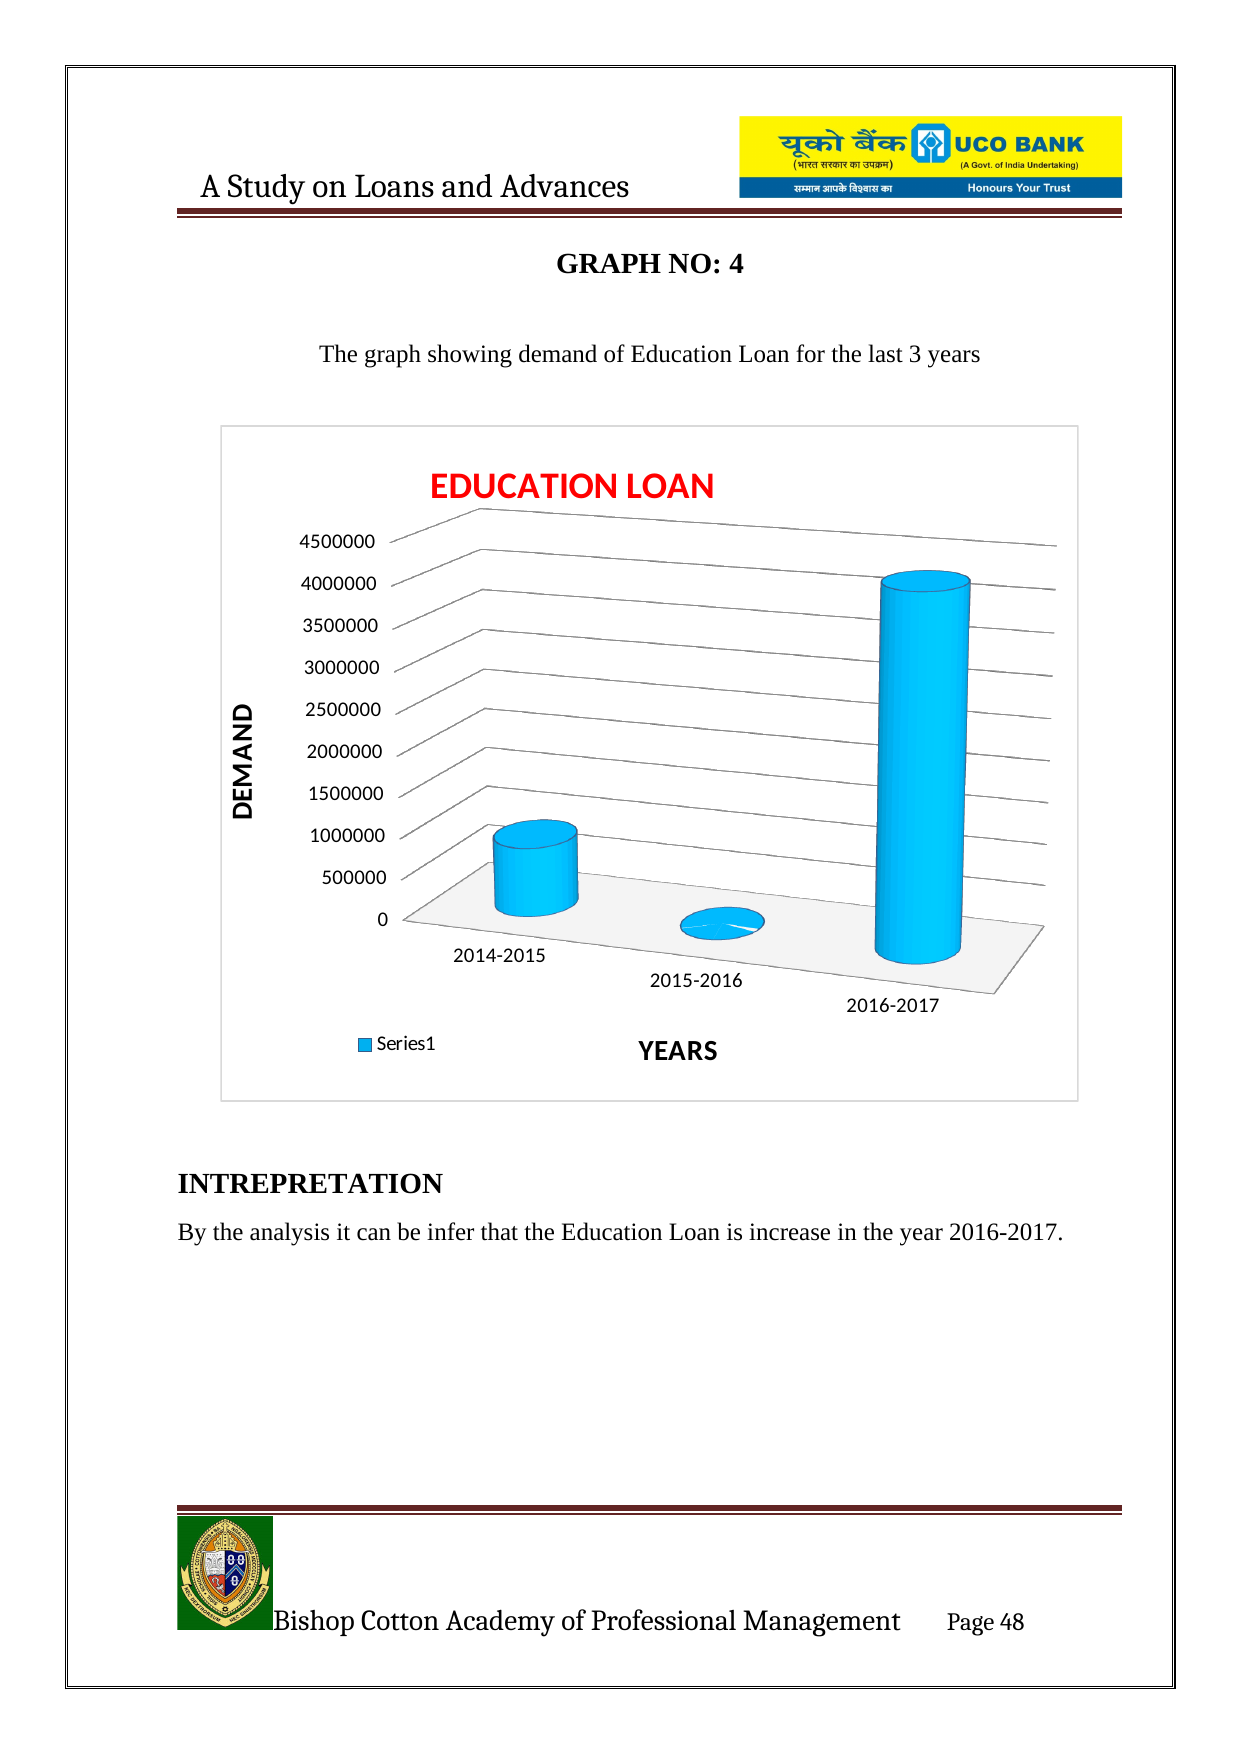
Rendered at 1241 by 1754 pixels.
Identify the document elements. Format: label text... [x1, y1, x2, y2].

text INTREPRETATION [177, 1166, 1122, 1200]
text The graph showing demand of Education Loan for the last 3 years [177, 339, 1122, 368]
picture [739, 116, 1123, 198]
text GRAPH NO: 4 [177, 246, 1122, 279]
text By the analysis it can be infer that the Education Loan is increase in the year 2016-2017. [177, 1217, 1122, 1245]
picture [177, 1516, 273, 1630]
